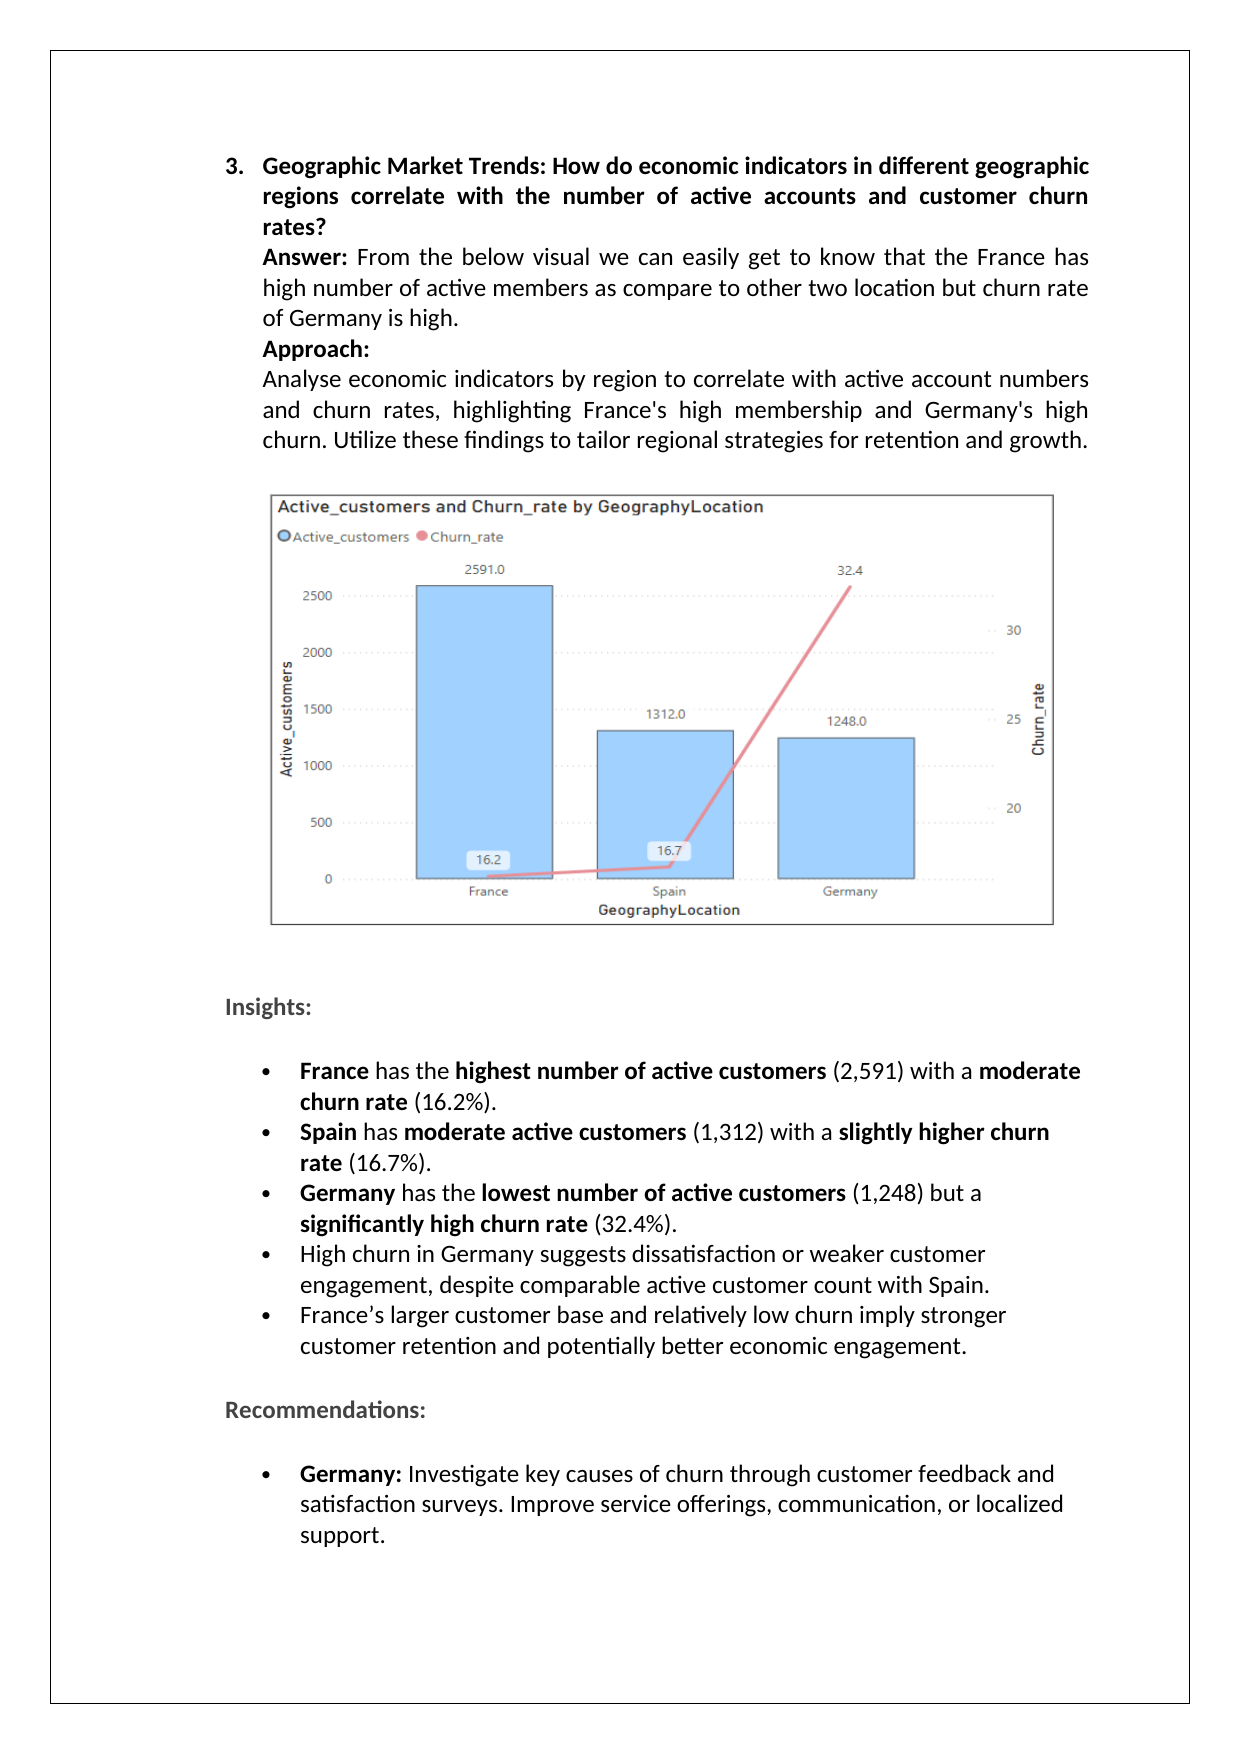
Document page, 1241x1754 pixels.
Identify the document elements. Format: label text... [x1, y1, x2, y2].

list Spain has moderate active customers (1,312) with a slightly higher churn rate (16.7%). [262, 1116, 1090, 1177]
list Approach: [262, 333, 1090, 364]
list Germany: Investigate key causes of churn through customer feedback and satisfaction surveys. Improve service offerings, communication, or localized support. [262, 1458, 1090, 1550]
list Germany has the lowest number of active customers (1,248) but a significantly high churn rate (32.4%). [262, 1177, 1090, 1238]
subtitle Recommendations: [150, 1394, 1090, 1424]
list High churn in Germany suggests dissatisfaction or weaker customer engagement, despite comparable active customer count with Spain. [262, 1238, 1090, 1299]
list France has the highest number of active customers (2,591) with a moderate churn rate (16.2%). [262, 1055, 1090, 1116]
list France’s larger customer base and relatively low churn imply stronger customer retention and potentially better economic engagement. [262, 1299, 1090, 1361]
list Geographic Market Trends: How do economic indicators in different geographic regions correlate with the number of active accounts and customer churn rates? Answer: From the below visual we can easily get to know that the France has high number of active members as compare to other two location but churn rate of Germany is high. [225, 150, 1090, 333]
subtitle Insights: [225, 991, 1090, 1022]
picture [262, 485, 1062, 932]
